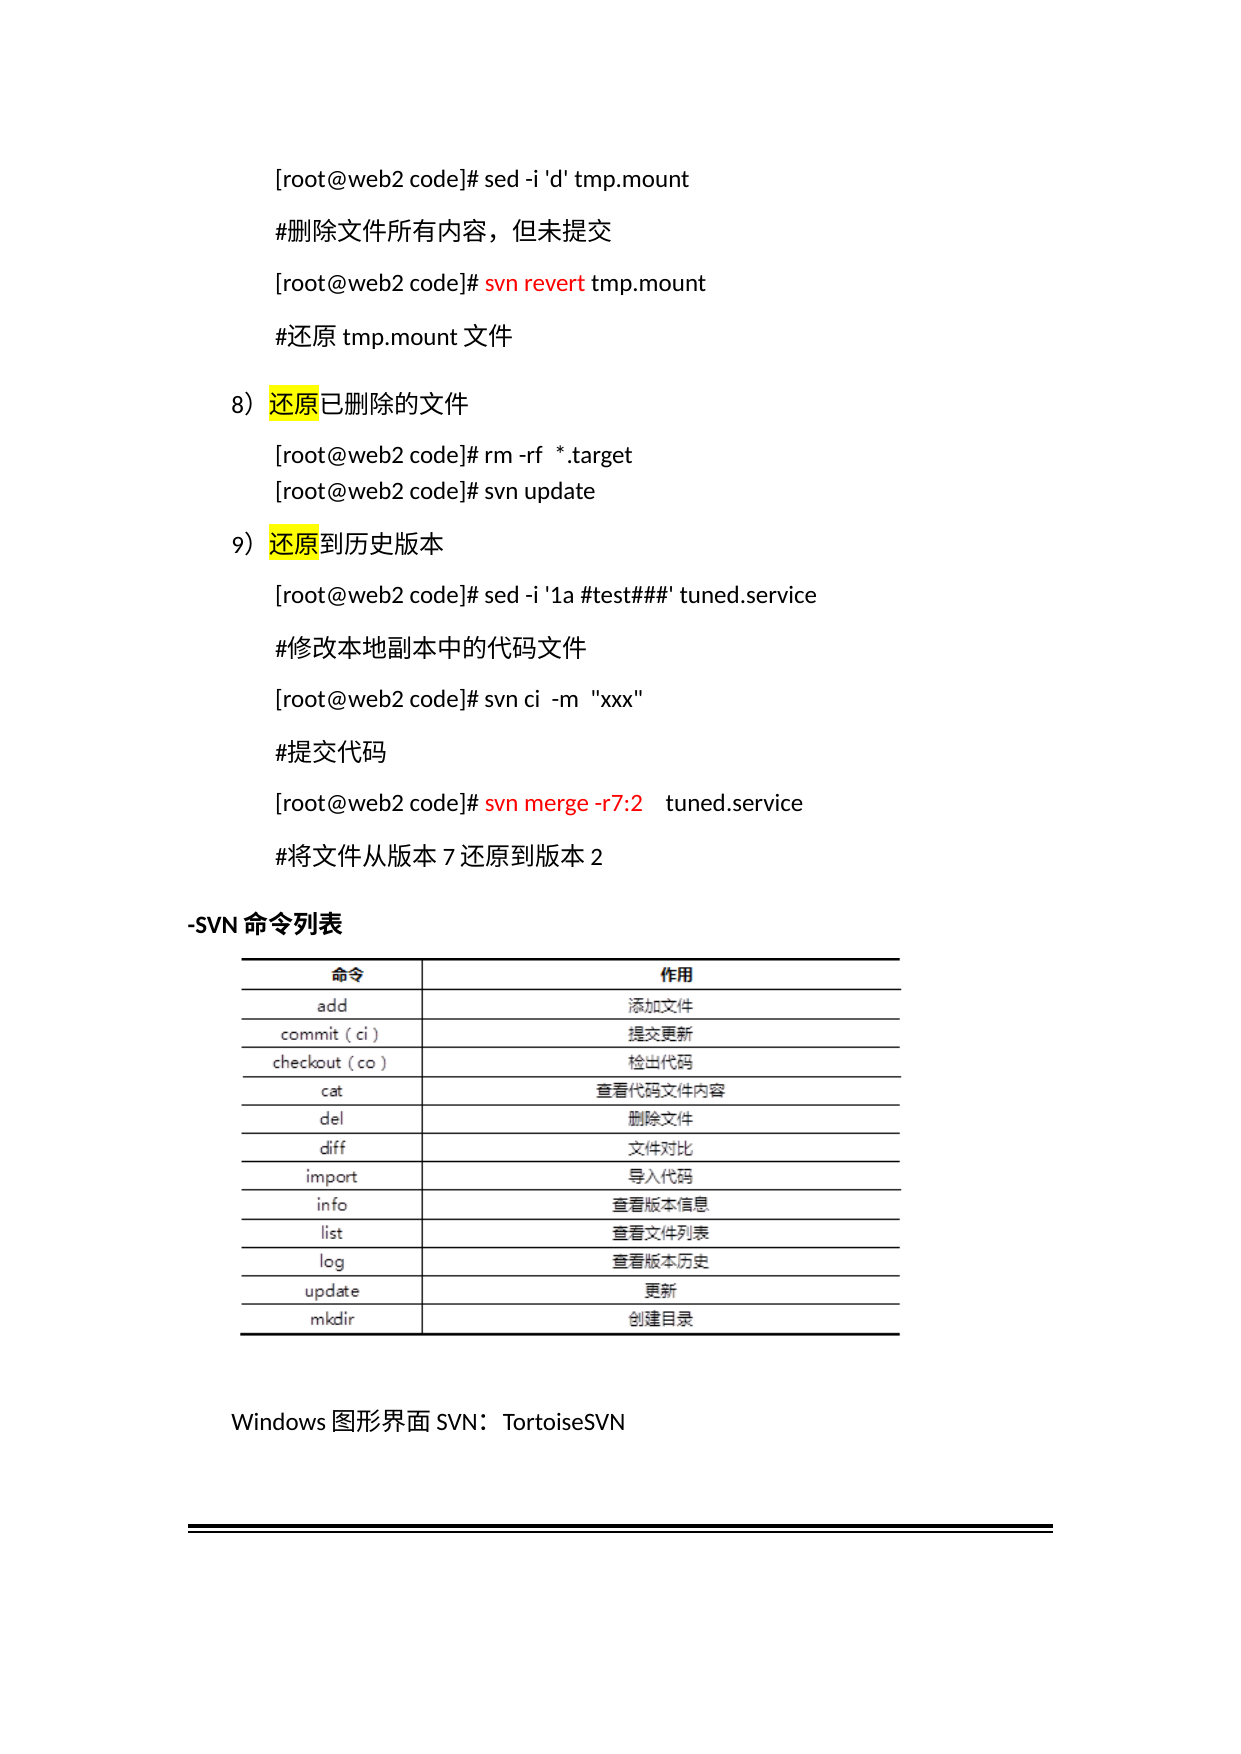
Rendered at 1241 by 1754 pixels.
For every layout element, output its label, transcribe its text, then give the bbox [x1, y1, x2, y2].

list #还原tmp.mount文件 [231, 302, 1053, 367]
list 8）还原已删除的文件 [187, 370, 1053, 435]
list [root@web2 code]# svn merge -r7:2 tuned.service [231, 786, 1053, 819]
list #删除文件所有内容，但未提交 [231, 197, 1053, 262]
list [root@web2 code]# svn ci -m "xxx" [231, 682, 1053, 715]
list [root@web2 code]# svn revert tmp.mount [231, 266, 1053, 298]
list [root@web2 code]# svn update [231, 474, 1053, 507]
list -SVN命令列表 [187, 890, 1053, 955]
list [root@web2 code]# sed -i '1a #test###' tuned.service [231, 578, 1053, 611]
list #将文件从版本7还原到版本2 [231, 822, 1053, 887]
list [root@web2 code]# rm -rf *.target [231, 439, 1053, 471]
list Windows图形界面SVN：TortoiseSVN [187, 1387, 1053, 1452]
list #修改本地副本中的代码文件 [231, 614, 1053, 679]
list [root@web2 code]# sed -i 'd' tmp.mount [231, 162, 1053, 194]
picture [231, 958, 911, 1342]
list 9）还原到历史版本 [187, 510, 1053, 575]
list #提交代码 [231, 718, 1053, 783]
